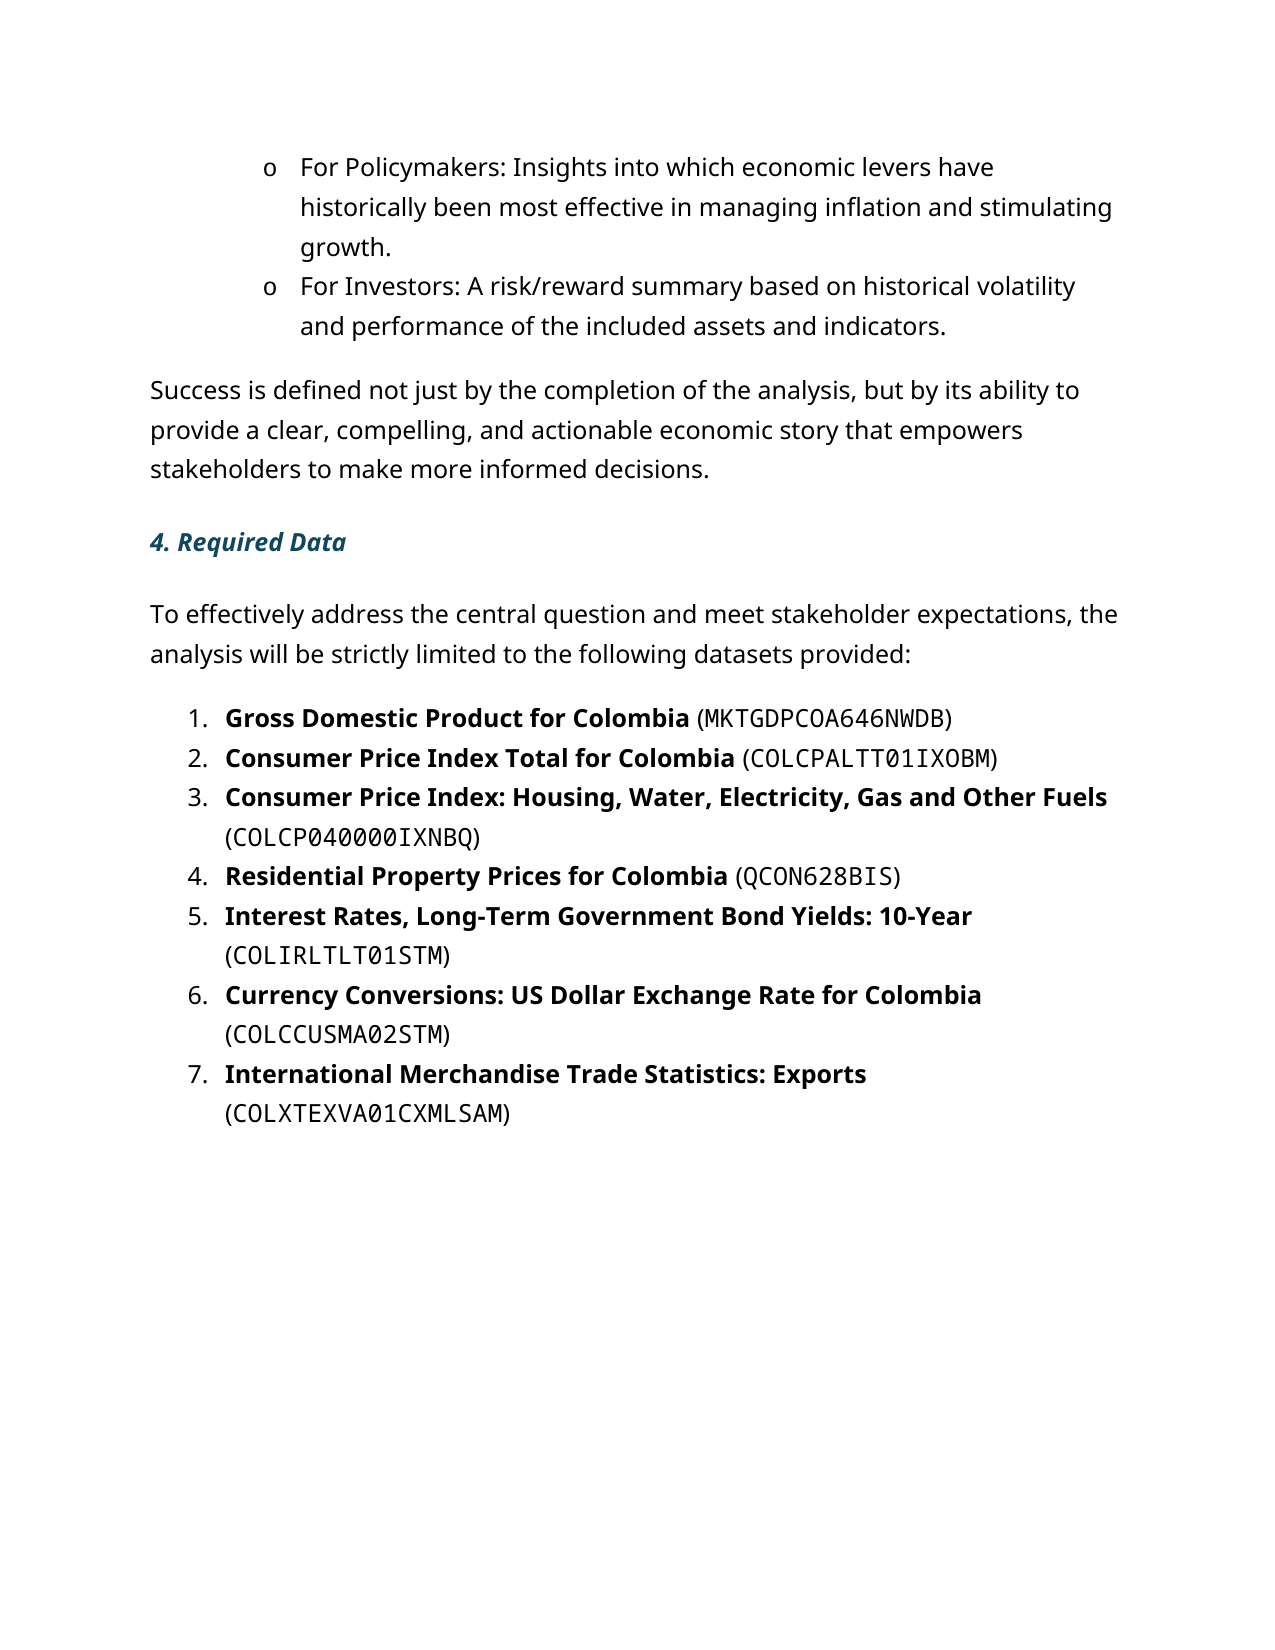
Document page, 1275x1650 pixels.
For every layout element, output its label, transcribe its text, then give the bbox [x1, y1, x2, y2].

list Gross Domestic Product for Colombia (MKTGDPCOA646NWDB) [187, 701, 1125, 735]
list Consumer Price Index: Housing, Water, Electricity, Gas and Other Fuels (COLCP040000IXNBQ) [187, 780, 1125, 854]
subtitle 4. Required Data [150, 524, 1125, 558]
text To effectively address the central question and meet stakeholder expectations, the analysis will be strictly limited to the following datasets provided: [150, 597, 1125, 671]
list For Policymakers: Insights into which economic levers have historically been most effective in managing inflation and stimulating growth. [262, 150, 1125, 263]
list International Merchandise Trade Statistics: Exports (COLXTEXVA01CXMLSAM) [187, 1056, 1125, 1130]
list Interest Rates, Long-Term Government Bond Yields: 10-Year (COLIRLTLT01STM) [187, 898, 1125, 972]
text Success is defined not just by the completion of the analysis, but by its ability to provide a clear, compelling, and actionable economic story that empowers stakeholders to make more informed decisions. [150, 373, 1125, 486]
list Consumer Price Index Total for Colombia (COLCPALTT01IXOBM) [187, 741, 1125, 775]
list Residential Property Prices for Colombia (QCON628BIS) [187, 859, 1125, 893]
list Currency Conversions: US Dollar Exchange Rate for Colombia (COLCCUSMA02STM) [187, 977, 1125, 1051]
list For Investors: A risk/reward summary based on historical volatility and performance of the included assets and indicators. [262, 269, 1125, 342]
